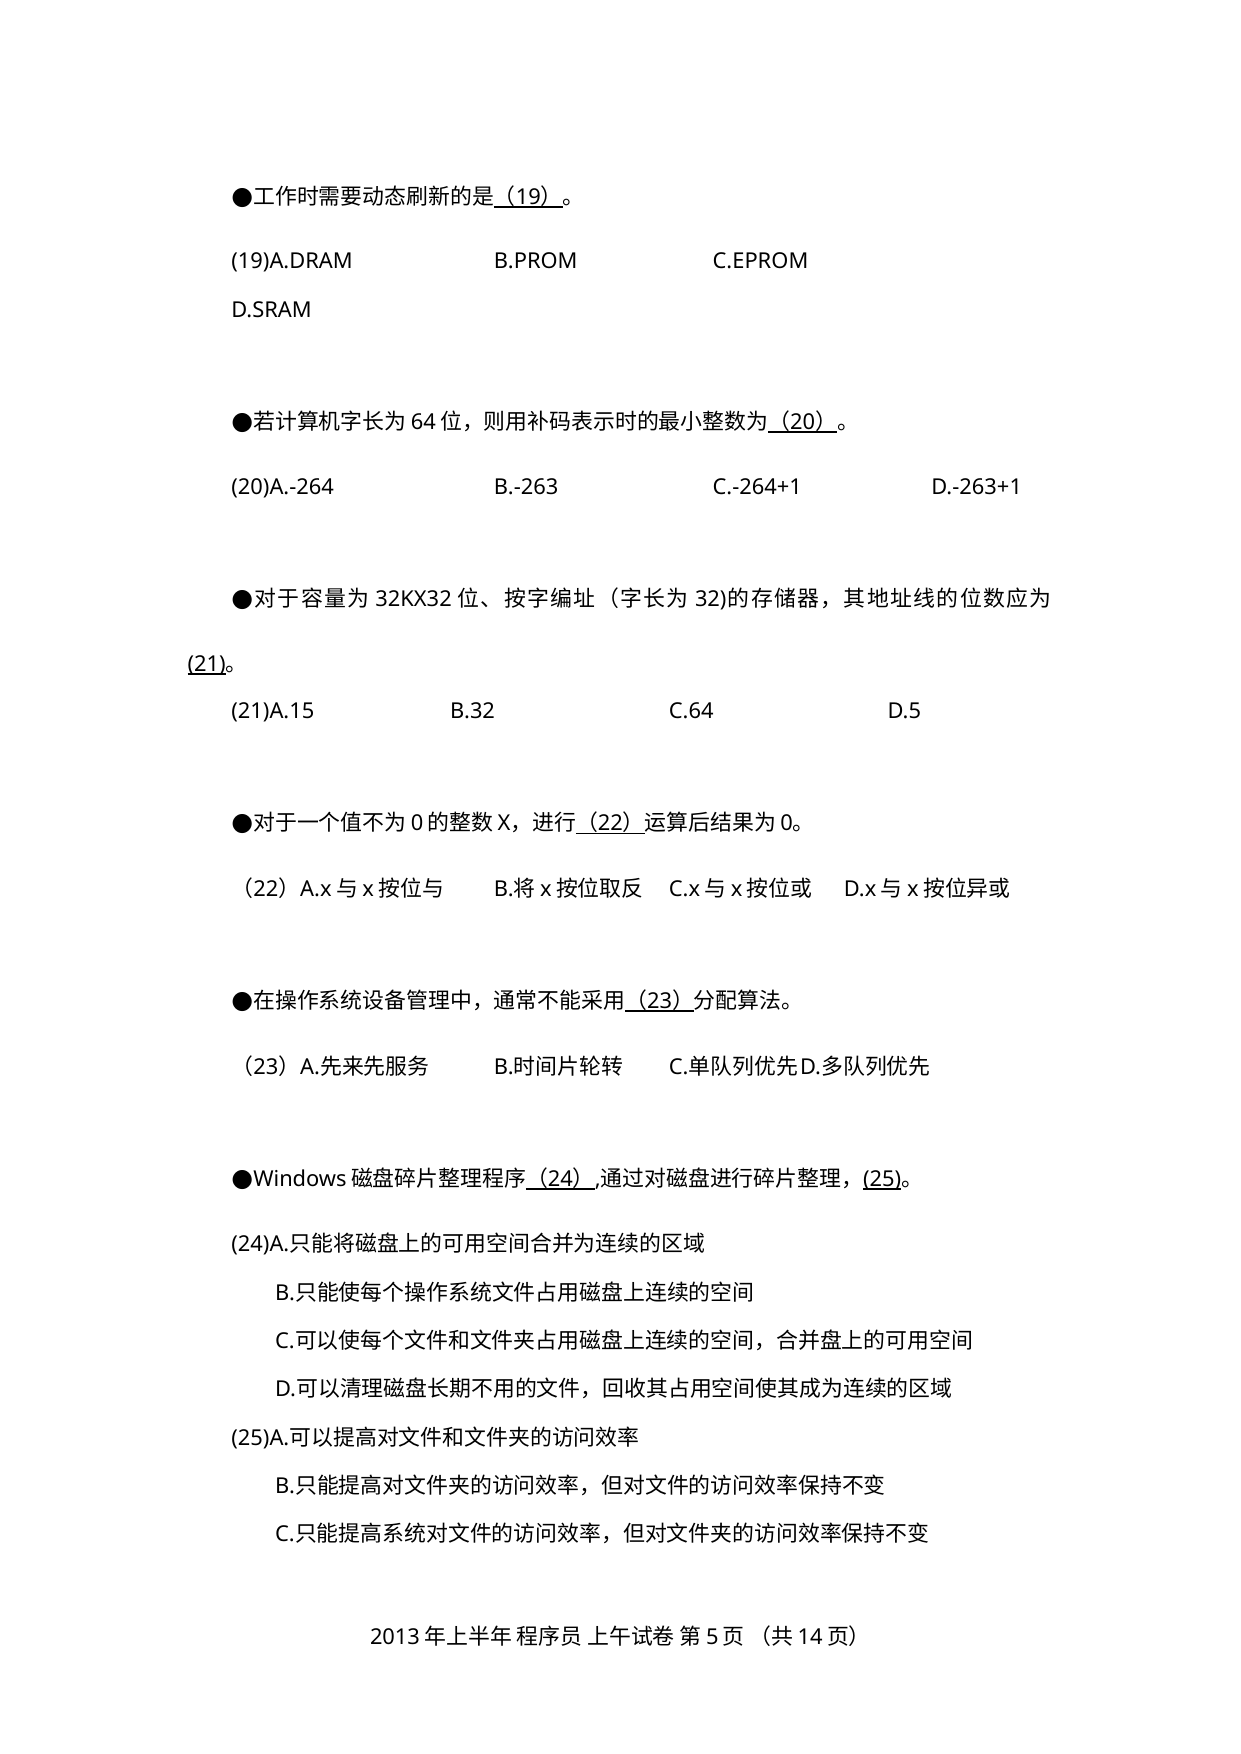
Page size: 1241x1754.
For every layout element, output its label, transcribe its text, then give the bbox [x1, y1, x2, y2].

text （22）A.x与x按位与 B.将x按位取反 C.x与x按位或 D.x与x按位异或 [187, 871, 1053, 903]
text ●Windows磁盘碎片整理程序（24）,通过对磁盘进行碎片整理，(25)。 [187, 1144, 1053, 1209]
text (21)A.15 B.32 C.64 D.5 [187, 694, 1053, 726]
text ●对于一个值不为0的整数X，进行（22）运算后结果为0。 [187, 789, 1053, 854]
text （23）A.先来先服务 B.时间片轮转 C.单队列优先 D.多队列优先 [187, 1048, 1053, 1081]
text B.只能提高对文件夹的访问效率，但对文件的访问效率保持不变 [231, 1468, 1053, 1500]
text ●对于容量为32KX32位、按字编址（字长为32)的存储器，其地址线的位数应为(21)。 [187, 564, 1053, 678]
text (20)A.-264 B.-263 C.-264+1 D.-263+1 [187, 469, 1053, 502]
text (19)A.DRAM B.PROM C.EPROM D.SRAM [187, 244, 1053, 325]
text ●若计算机字长为64位，则用补码表示时的最小整数为（20）。 [187, 387, 1053, 452]
text ●在操作系统设备管理中，通常不能采用（23）分配算法。 [187, 966, 1053, 1031]
text (24)A.只能将磁盘上的可用空间合并为连续的区域 [187, 1226, 1053, 1258]
text C.可以使每个文件和文件夹占用磁盘上连续的空间，合并盘上的可用空间 [231, 1323, 1053, 1355]
text D.可以清理磁盘长期不用的文件，回收其占用空间使其成为连续的区域 [231, 1371, 1053, 1403]
text ●工作时需要动态刷新的是（19）。 [187, 162, 1053, 227]
text C.只能提高系统对文件的访问效率，但对文件夹的访问效率保持不变 [187, 1516, 1053, 1548]
text B.只能使每个操作系统文件占用磁盘上连续的空间 [231, 1274, 1053, 1307]
text (25)A.可以提高对文件和文件夹的访问效率 [187, 1419, 1053, 1452]
